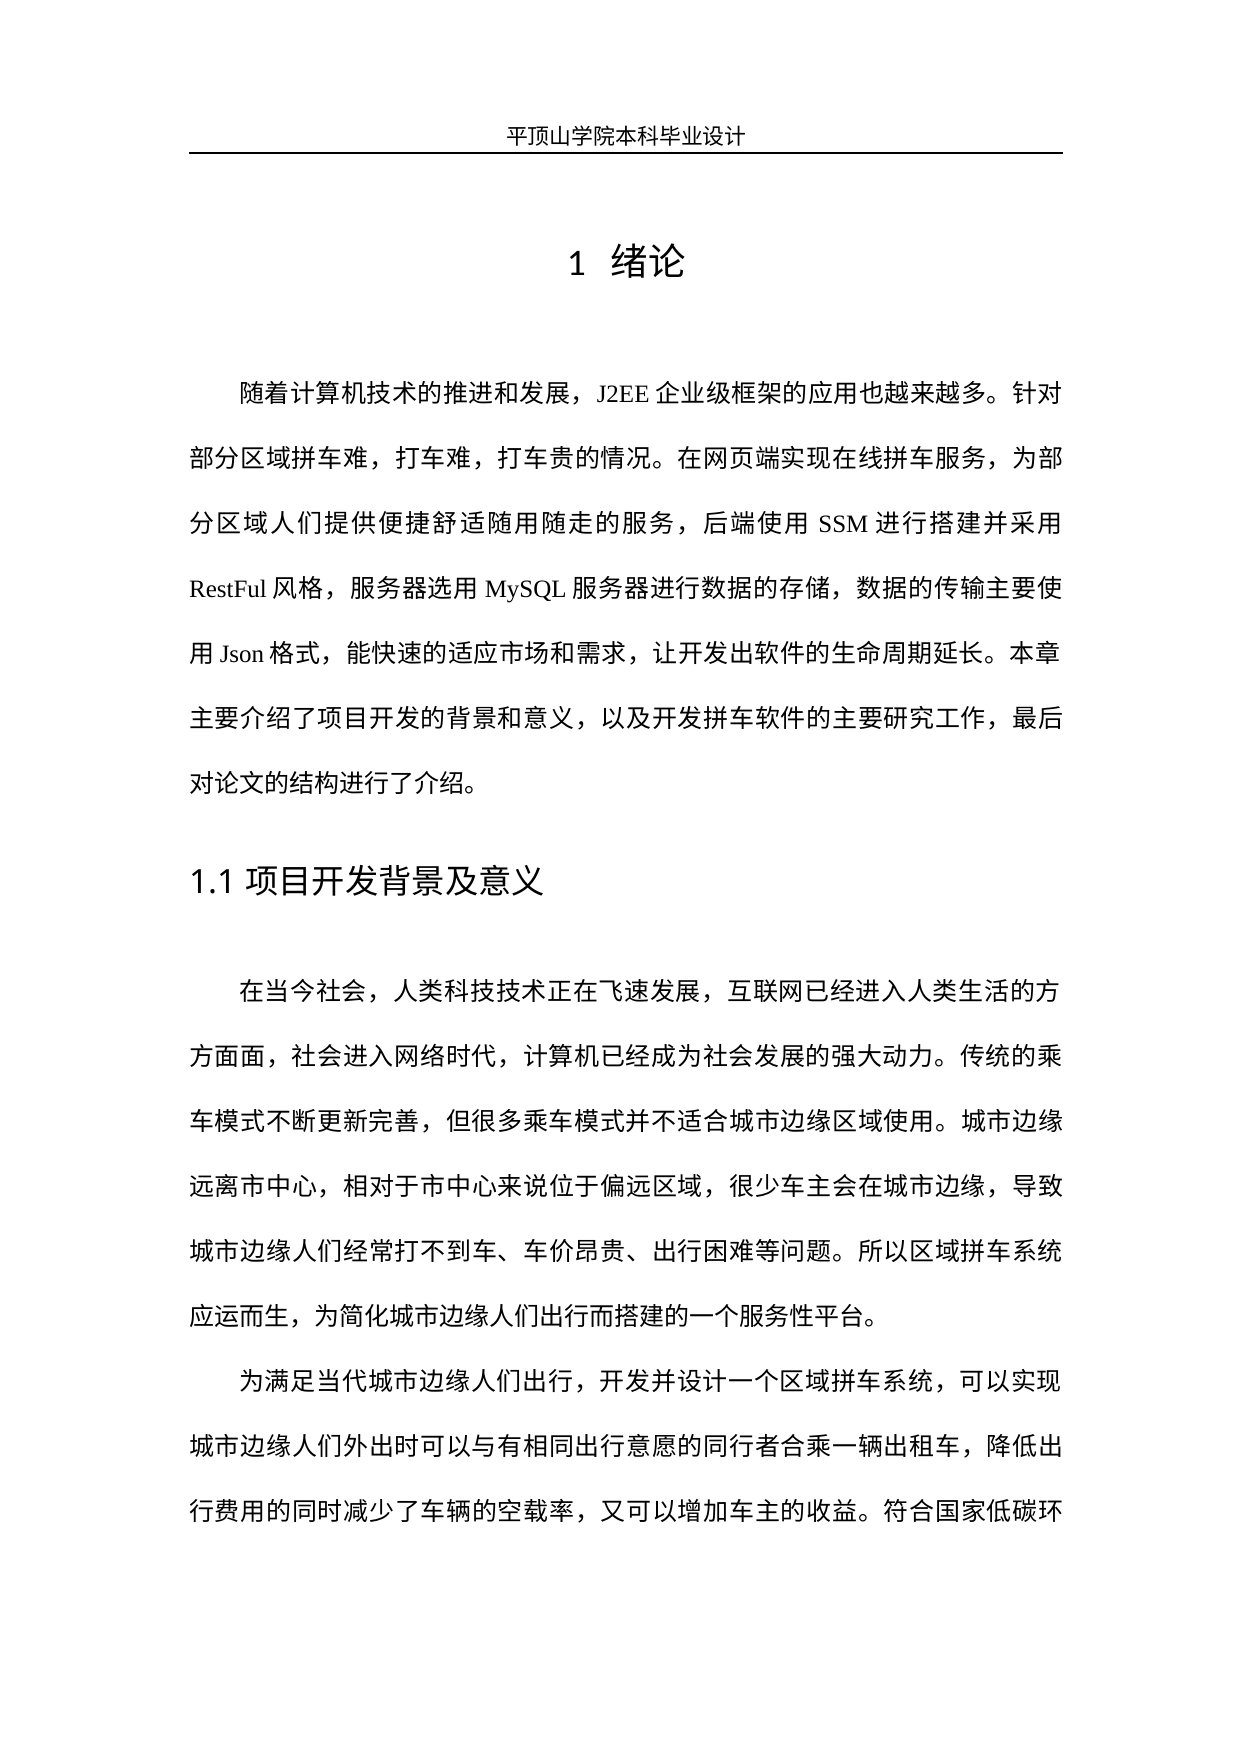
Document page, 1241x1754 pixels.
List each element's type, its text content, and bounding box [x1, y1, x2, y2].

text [189, 1347, 1063, 1542]
text 在当今社会，人类科技技术正在飞速发展，互联网已经进入人类生活的方方面面，社会进入网络时代，计算机已经成为社会发展的强大动力。传统的乘车模式不断更新完善，但很多乘车模式并不适合城市边缘区域使用。城市边缘远离市中心，相对于市中心来说位于偏远区域，很少车主会在城市边缘，导致城市边缘人们经常打不到车、车价昂贵、出行困难等问题。所以区域拼车系统应运而生，为简化城市边缘人们出行而搭建的一个服务性平台。 [189, 957, 1063, 1347]
subtitle 1.1 项目开发背景及意义 [189, 846, 1063, 911]
text 随着计算机技术的推进和发展，J2EE企业级框架的应用也越来越多。针对部分区域拼车难，打车难，打车贵的情况。在网页端实现在线拼车服务，为部分区域人们提供便捷舒适随用随走的服务，后端使用SSM进行搭建并采用RestFul风格，服务器选用MySQL服务器进行数据的存储，数据的传输主要使用Json格式，能快速的适应市场和需求，让开发出软件的生命周期延长。本章主要介绍了项目开发的背景和意义，以及开发拼车软件的主要研究工作，最后对论文的结构进行了介绍。 [189, 359, 1063, 814]
list 绪论 [189, 227, 1063, 292]
